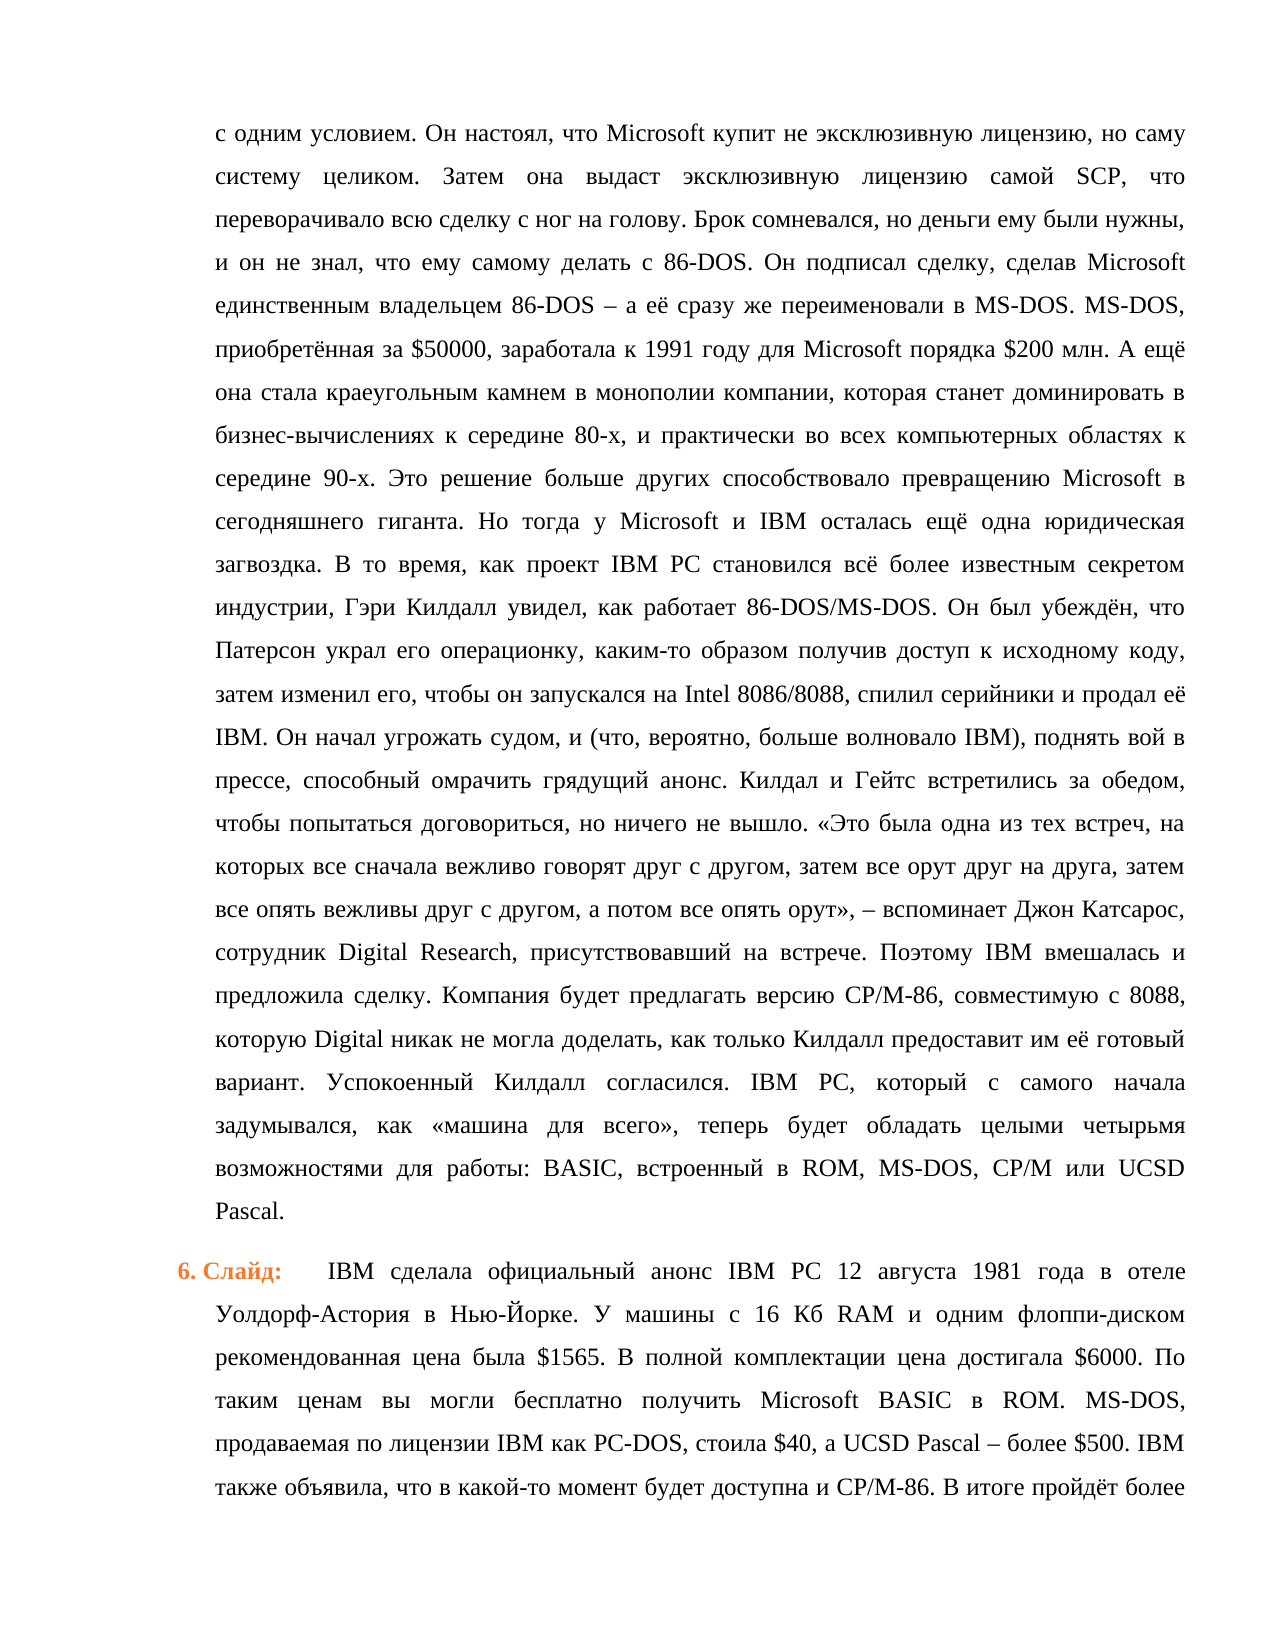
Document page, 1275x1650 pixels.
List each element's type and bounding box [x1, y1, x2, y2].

text [177, 118, 1186, 1225]
text [177, 1256, 1186, 1500]
